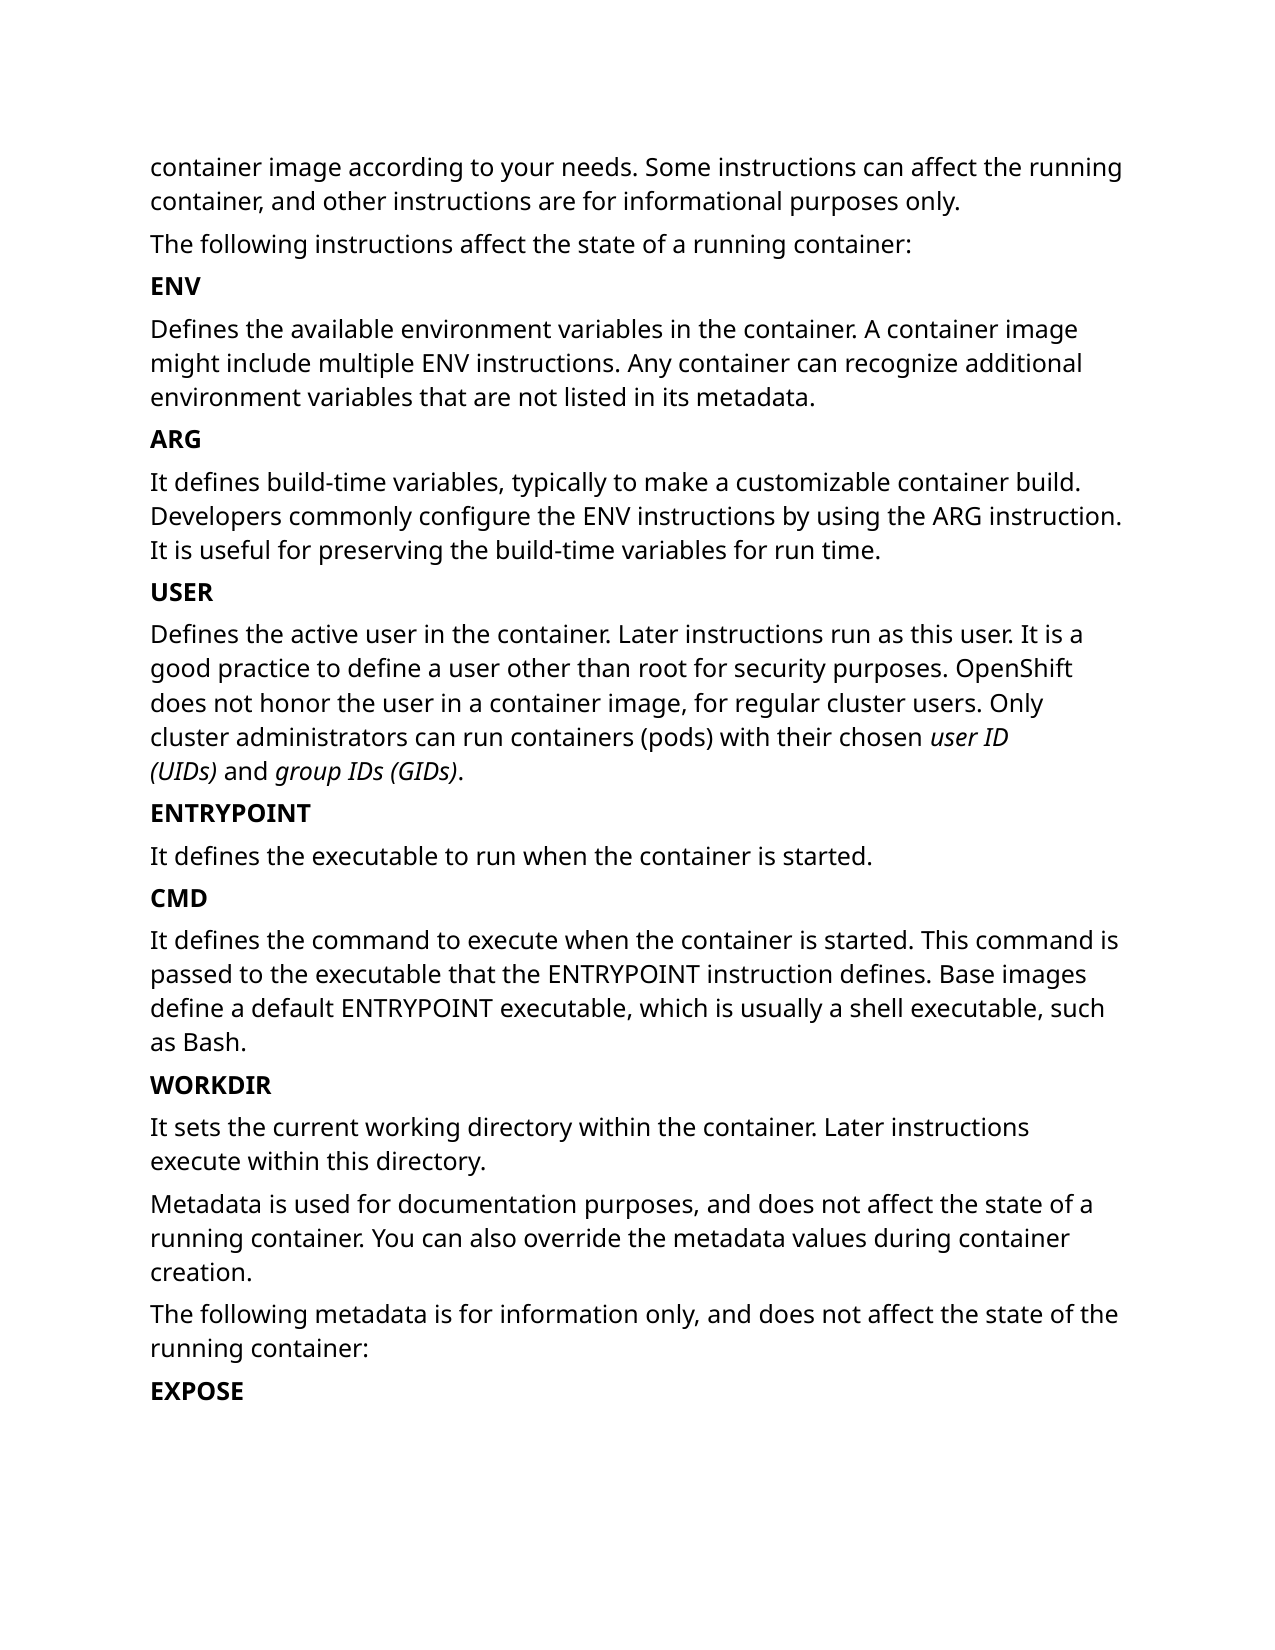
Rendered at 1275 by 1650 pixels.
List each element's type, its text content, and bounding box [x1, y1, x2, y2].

text Metadata is used for documentation purposes, and does not affect the state of a running container. You can also override the metadata values during container creation. [150, 1186, 1125, 1288]
text ARG [150, 422, 1125, 456]
text EXPOSE [150, 1373, 1125, 1407]
text The following instructions affect the state of a running container: [150, 226, 1125, 261]
text Defines the active user in the container. Later instructions run as this user. It is a good practice to define a user other than root for security purposes. OpenShift does not honor the user in a container image, for regular cluster users. Only cluster administrators can run containers (pods) with their chosen user ID (UIDs) and group IDs (GIDs). [150, 617, 1125, 787]
text It defines the command to execute when the container is started. This command is passed to the executable that the ENTRYPOINT instruction defines. Base images define a default ENTRYPOINT executable, which is usually a shell executable, such as Bash. [150, 923, 1125, 1059]
text It sets the current working directory within the container. Later instructions execute within this directory. [150, 1110, 1125, 1178]
text USER [150, 575, 1125, 609]
text ENV [150, 269, 1125, 303]
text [150, 150, 1125, 218]
text It defines build-time variables, typically to make a customizable container build. Developers commonly configure the ENV instructions by using the ARG instruction. It is useful for preserving the build-time variables for run time. [150, 464, 1125, 566]
text It defines the executable to run when the container is started. [150, 838, 1125, 872]
text ENTRYPOINT [150, 796, 1125, 830]
text The following metadata is for information only, and does not affect the state of the running container: [150, 1297, 1125, 1365]
text CMD [150, 881, 1125, 914]
text WORKDIR [150, 1067, 1125, 1102]
text Defines the available environment variables in the container. A container image might include multiple ENV instructions. Any container can recognize additional environment variables that are not listed in its metadata. [150, 311, 1125, 413]
